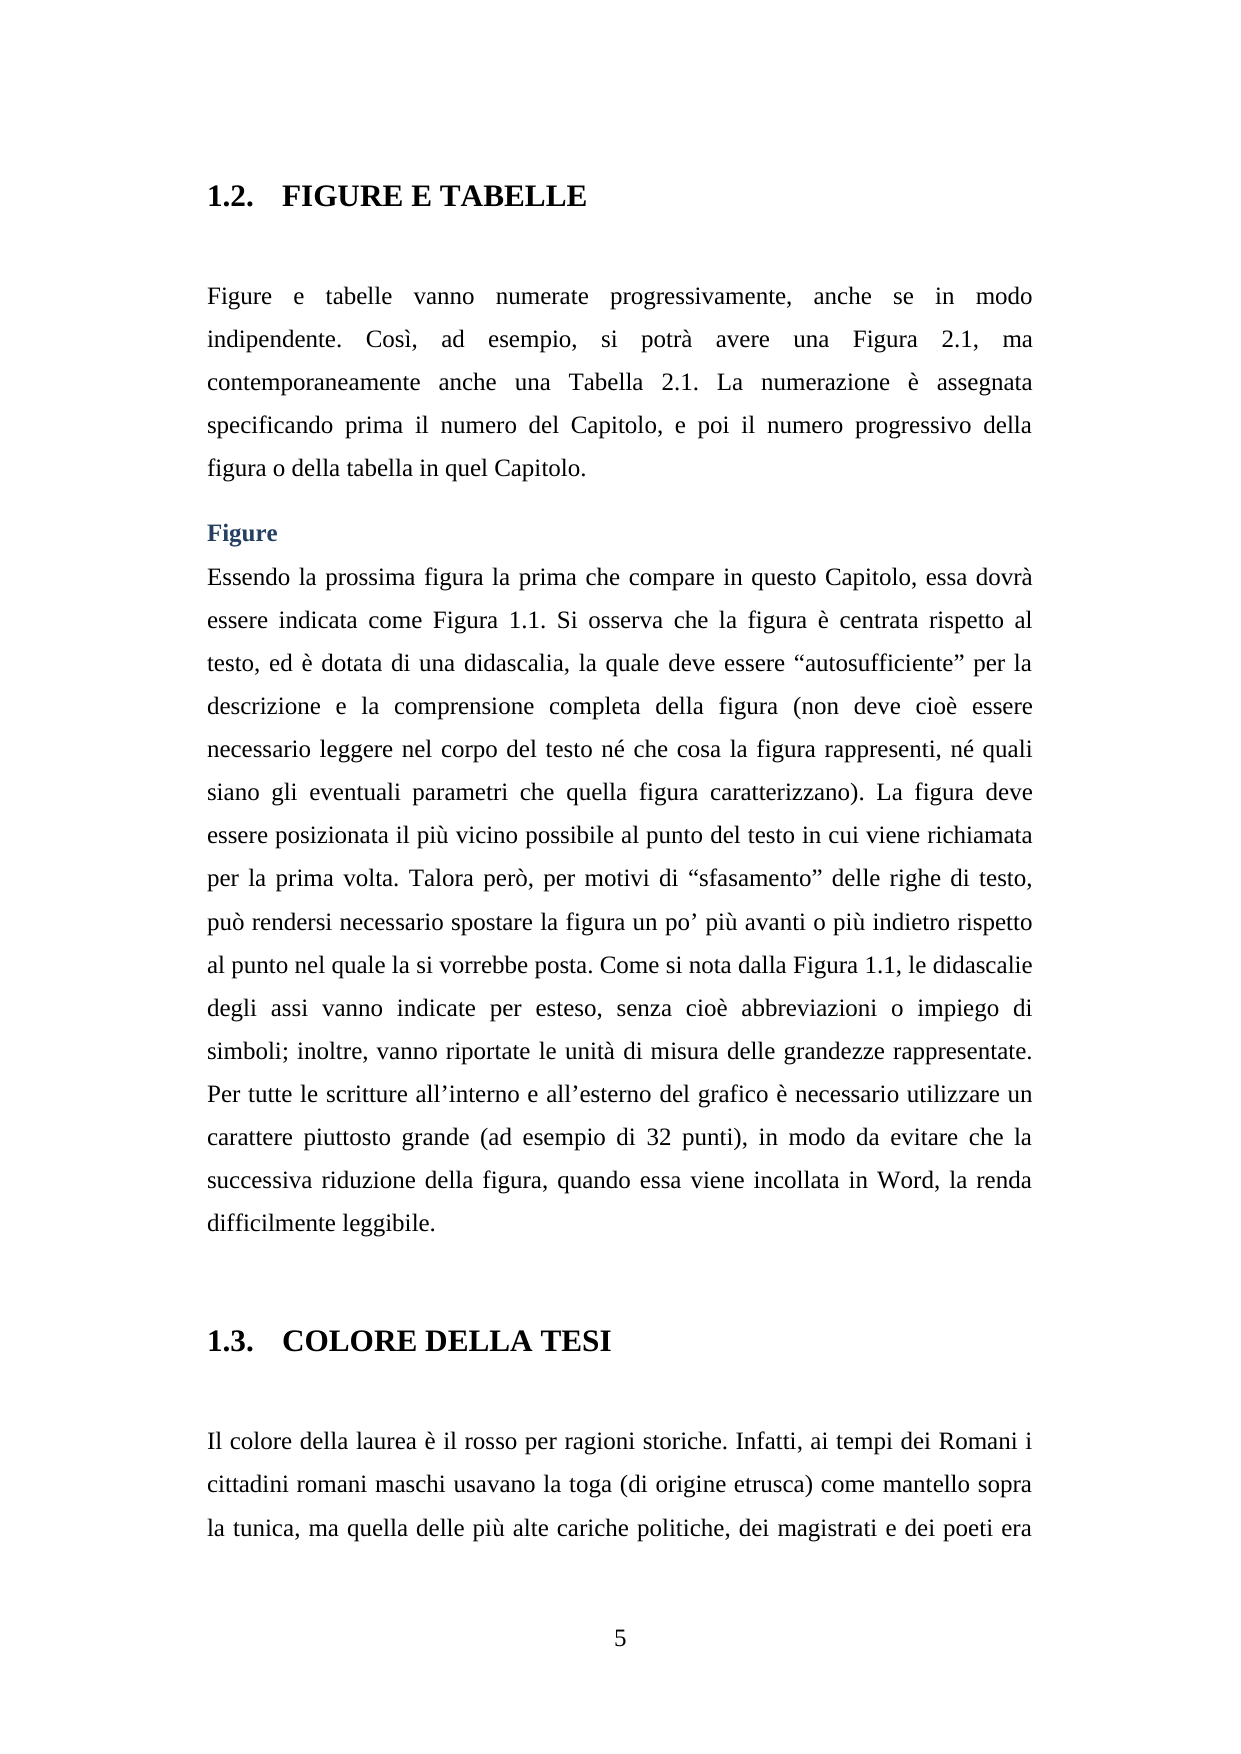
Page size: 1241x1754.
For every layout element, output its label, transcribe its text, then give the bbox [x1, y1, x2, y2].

subtitle FIGURE E TABELLE [207, 177, 1033, 213]
subtitle COLORE DELLA TESI [207, 1322, 1033, 1358]
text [207, 1426, 1033, 1541]
text Figure e tabelle vanno numerate progressivamente, anche se in modo indipendente. Così, ad esempio, si potrà avere una Figura 2.1, ma contemporaneamente anche una Tabella 2.1. La numerazione è assegnata specificando prima il numero del Capitolo, e poi il numero progressivo della figura o della tabella in quel Capitolo. [207, 281, 1033, 482]
subtitle Figure [207, 518, 1033, 547]
text Essendo la prossima figura la prima che compare in questo Capitolo, essa dovrà essere indicata come Figura 1.1. Si osserva che la figura è centrata rispetto al testo, ed è dotata di una didascalia, la quale deve essere “autosufficiente” per la descrizione e la comprensione completa della figura (non deve cioè essere necessario leggere nel corpo del testo né che cosa la figura rappresenti, né quali siano gli eventuali parametri che quella figura caratterizzano). La figura deve essere posizionata il più vicino possibile al punto del testo in cui viene richiamata per la prima volta. Talora però, per motivi di “sfasamento” delle righe di testo, può rendersi necessario spostare la figura un po’ più avanti o più indietro rispetto al punto nel quale la si vorrebbe posta. Come si nota dalla Figura 1.1, le didascalie degli assi vanno indicate per esteso, senza cioè abbreviazioni o impiego di simboli; inoltre, vanno riportate le unità di misura delle grandezze rappresentate. Per tutte le scritture all’interno e all’esterno del grafico è necessario utilizzare un carattere piuttosto grande (ad esempio di 32 punti), in modo da evitare che la successiva riduzione della figura, quando essa viene incollata in Word, la renda difficilmente leggibile. [207, 562, 1033, 1237]
